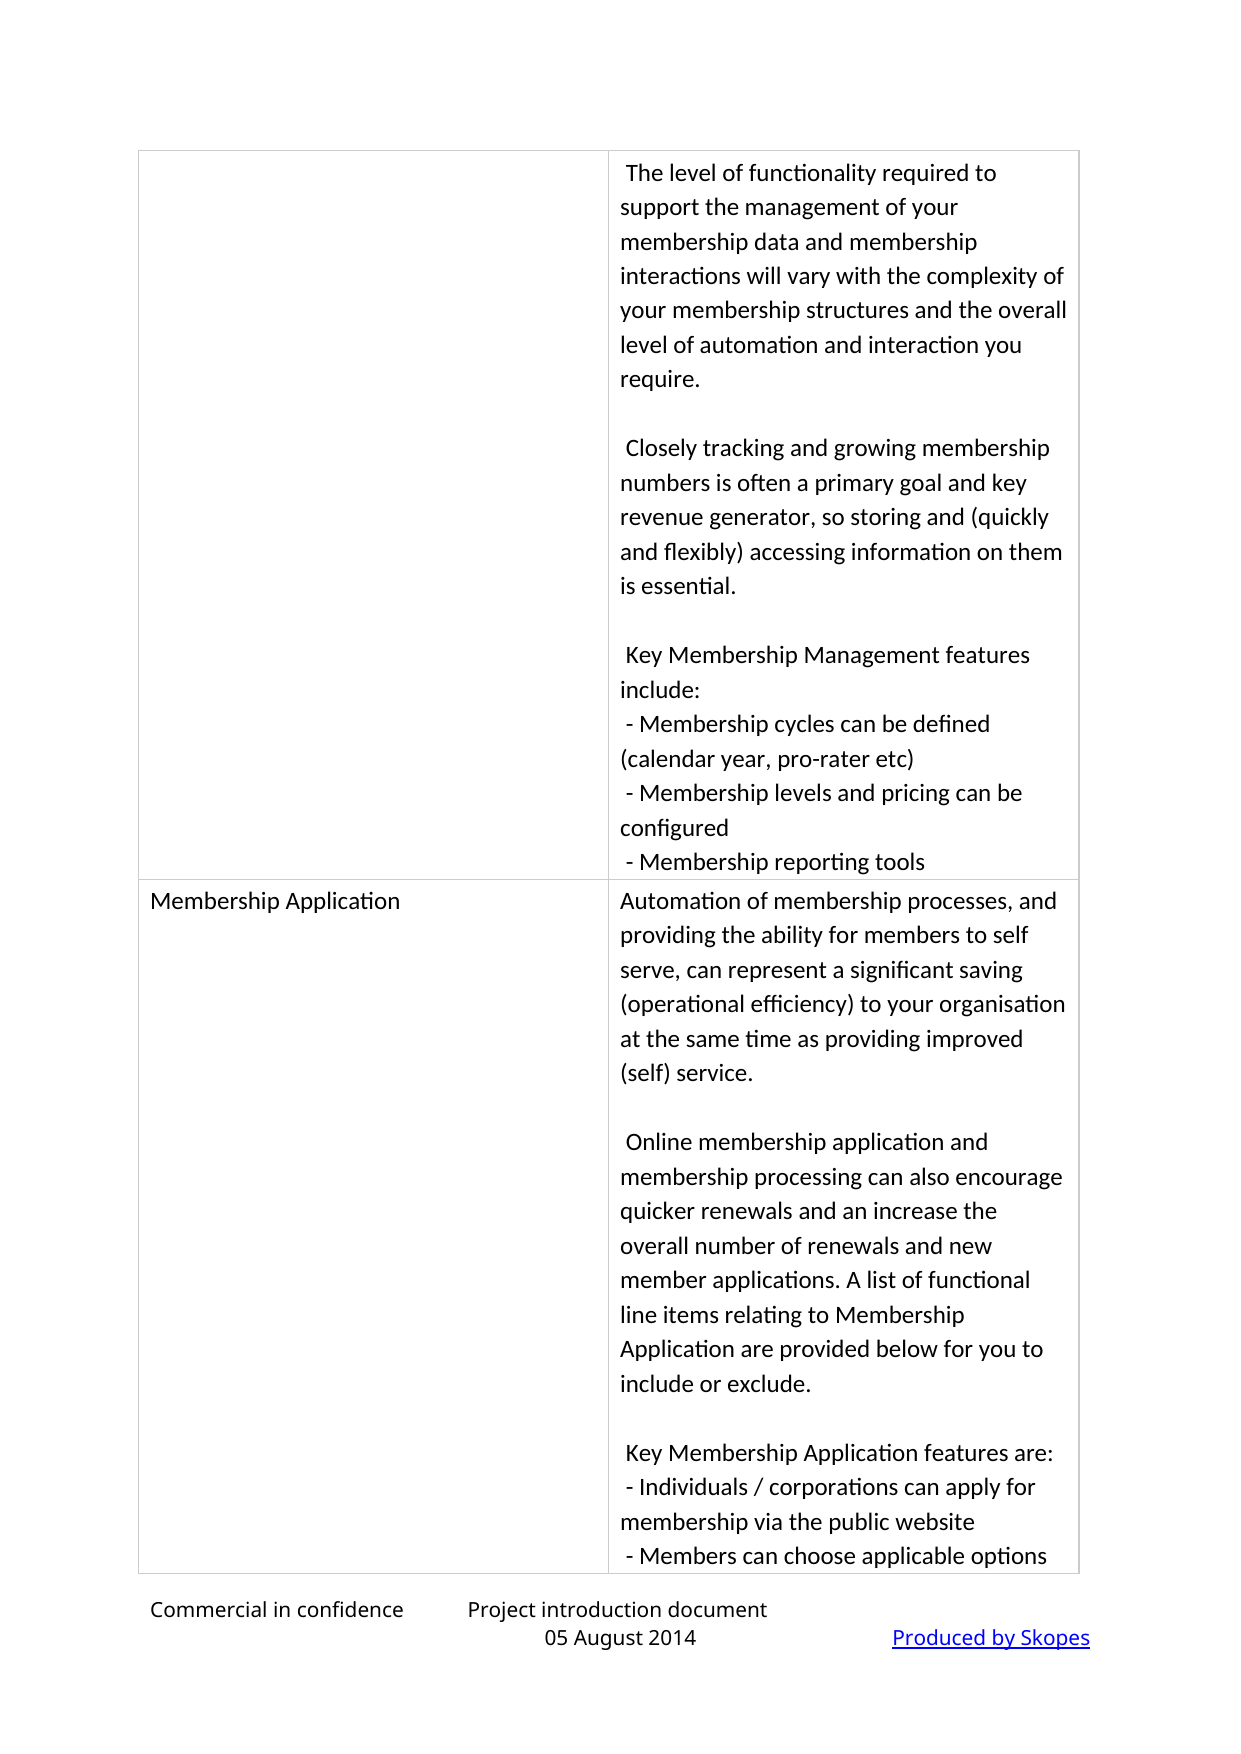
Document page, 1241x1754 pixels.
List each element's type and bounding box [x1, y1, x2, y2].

table_cell [139, 880, 608, 1572]
table_cell [139, 151, 608, 878]
table_cell [609, 151, 1078, 878]
table_cell [609, 880, 1078, 1572]
